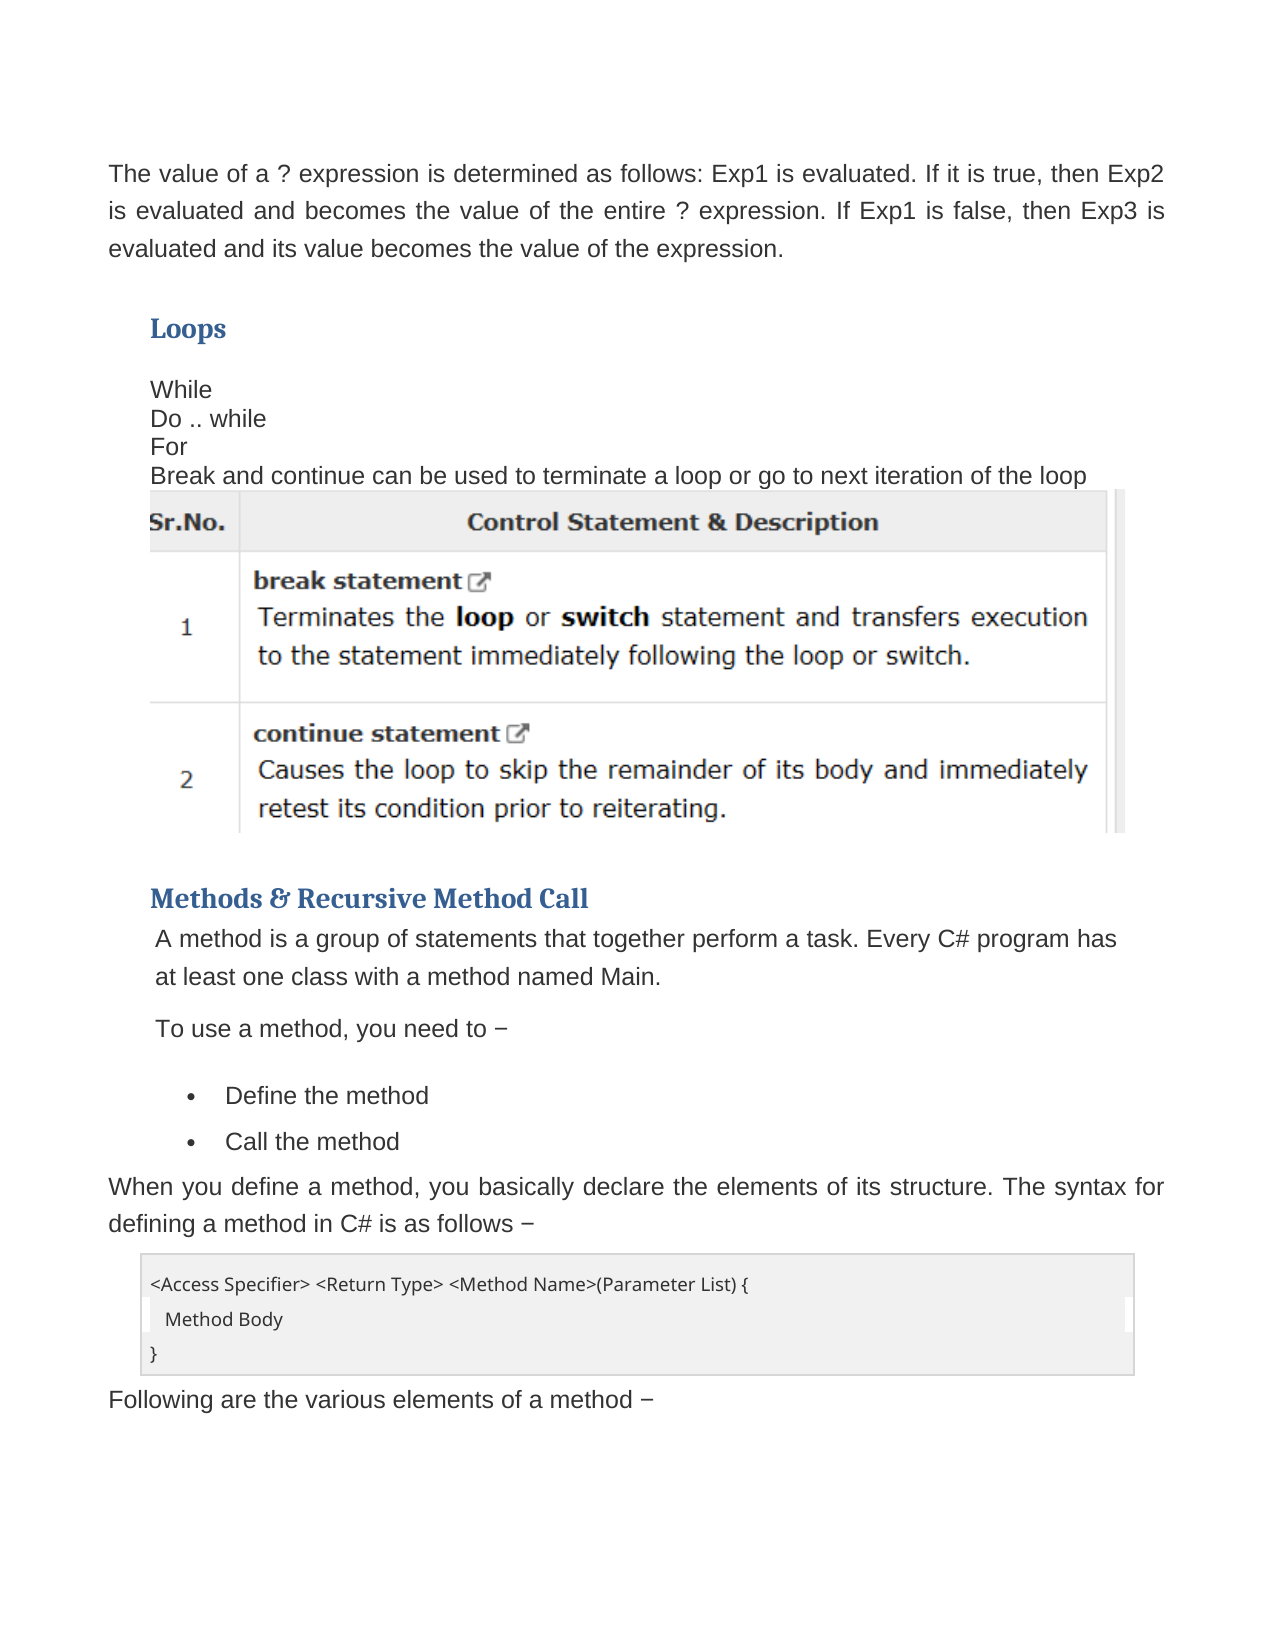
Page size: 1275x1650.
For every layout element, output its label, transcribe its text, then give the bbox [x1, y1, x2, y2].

picture [150, 489, 1125, 833]
text A method is a group of statements that together perform a task. Every C# program has at least one class with a method named Main. [155, 916, 1120, 991]
text When you define a method, you basically declare the elements of its structure. The syntax for defining a method in C# is as follows − [108, 1163, 1167, 1238]
text Do .. while [150, 403, 1125, 432]
subtitle Loops [150, 312, 1125, 346]
text While [150, 375, 1125, 403]
text Break and continue can be used to terminate a loop or go to next iteration of the loop [150, 461, 1125, 489]
text The value of a ? expression is determined as follows: Exp1 is evaluated. If it is true, then Exp2 is evaluated and becomes the value of the entire ? expression. If Exp1 is false, then Exp3 is evaluated and its value becomes the value of the expression. [108, 150, 1167, 262]
text Following are the various elements of a method − [108, 1376, 1167, 1413]
text } [142, 1322, 1133, 1374]
text For [150, 432, 1125, 461]
subtitle Methods & Recursive Method Call [150, 882, 1125, 916]
list Define the method [187, 1072, 1125, 1110]
text Method Body [150, 1297, 1125, 1322]
text <Access Specifier> <Return Type> <Method Name>(Parameter List) { [142, 1255, 1133, 1297]
list Call the method [187, 1118, 1125, 1155]
text To use a method, you need to − [155, 1006, 1120, 1043]
